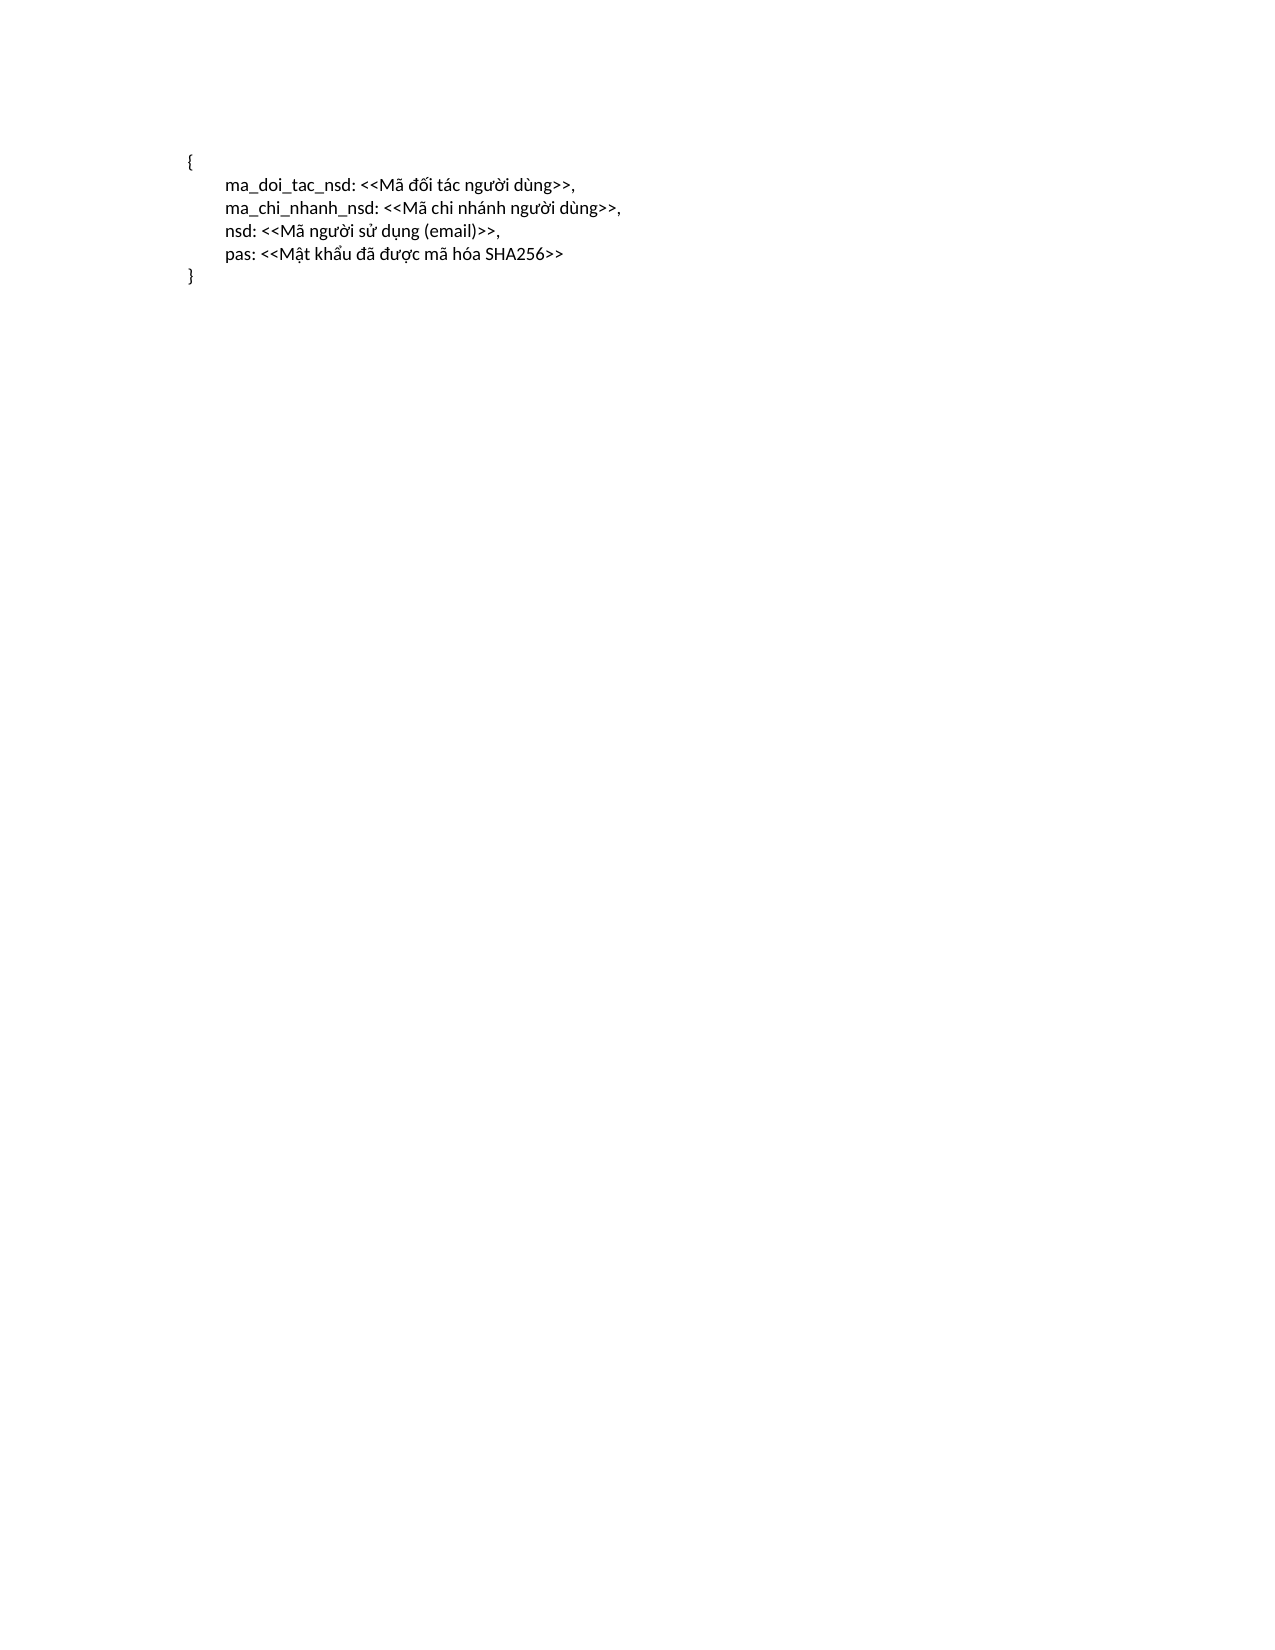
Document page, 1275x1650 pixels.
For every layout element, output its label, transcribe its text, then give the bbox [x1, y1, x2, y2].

list { [187, 150, 1125, 173]
list ma_doi_tac_nsd: <<Mã đối tác người dùng>>, [187, 173, 1125, 196]
list } [187, 264, 1125, 287]
list nsd: <<Mã người sử dụng (email)>>, [187, 219, 1125, 242]
list pas: <<Mật khẩu đã được mã hóa SHA256>> [187, 242, 1125, 264]
list ma_chi_nhanh_nsd: <<Mã chi nhánh người dùng>>, [187, 196, 1125, 219]
